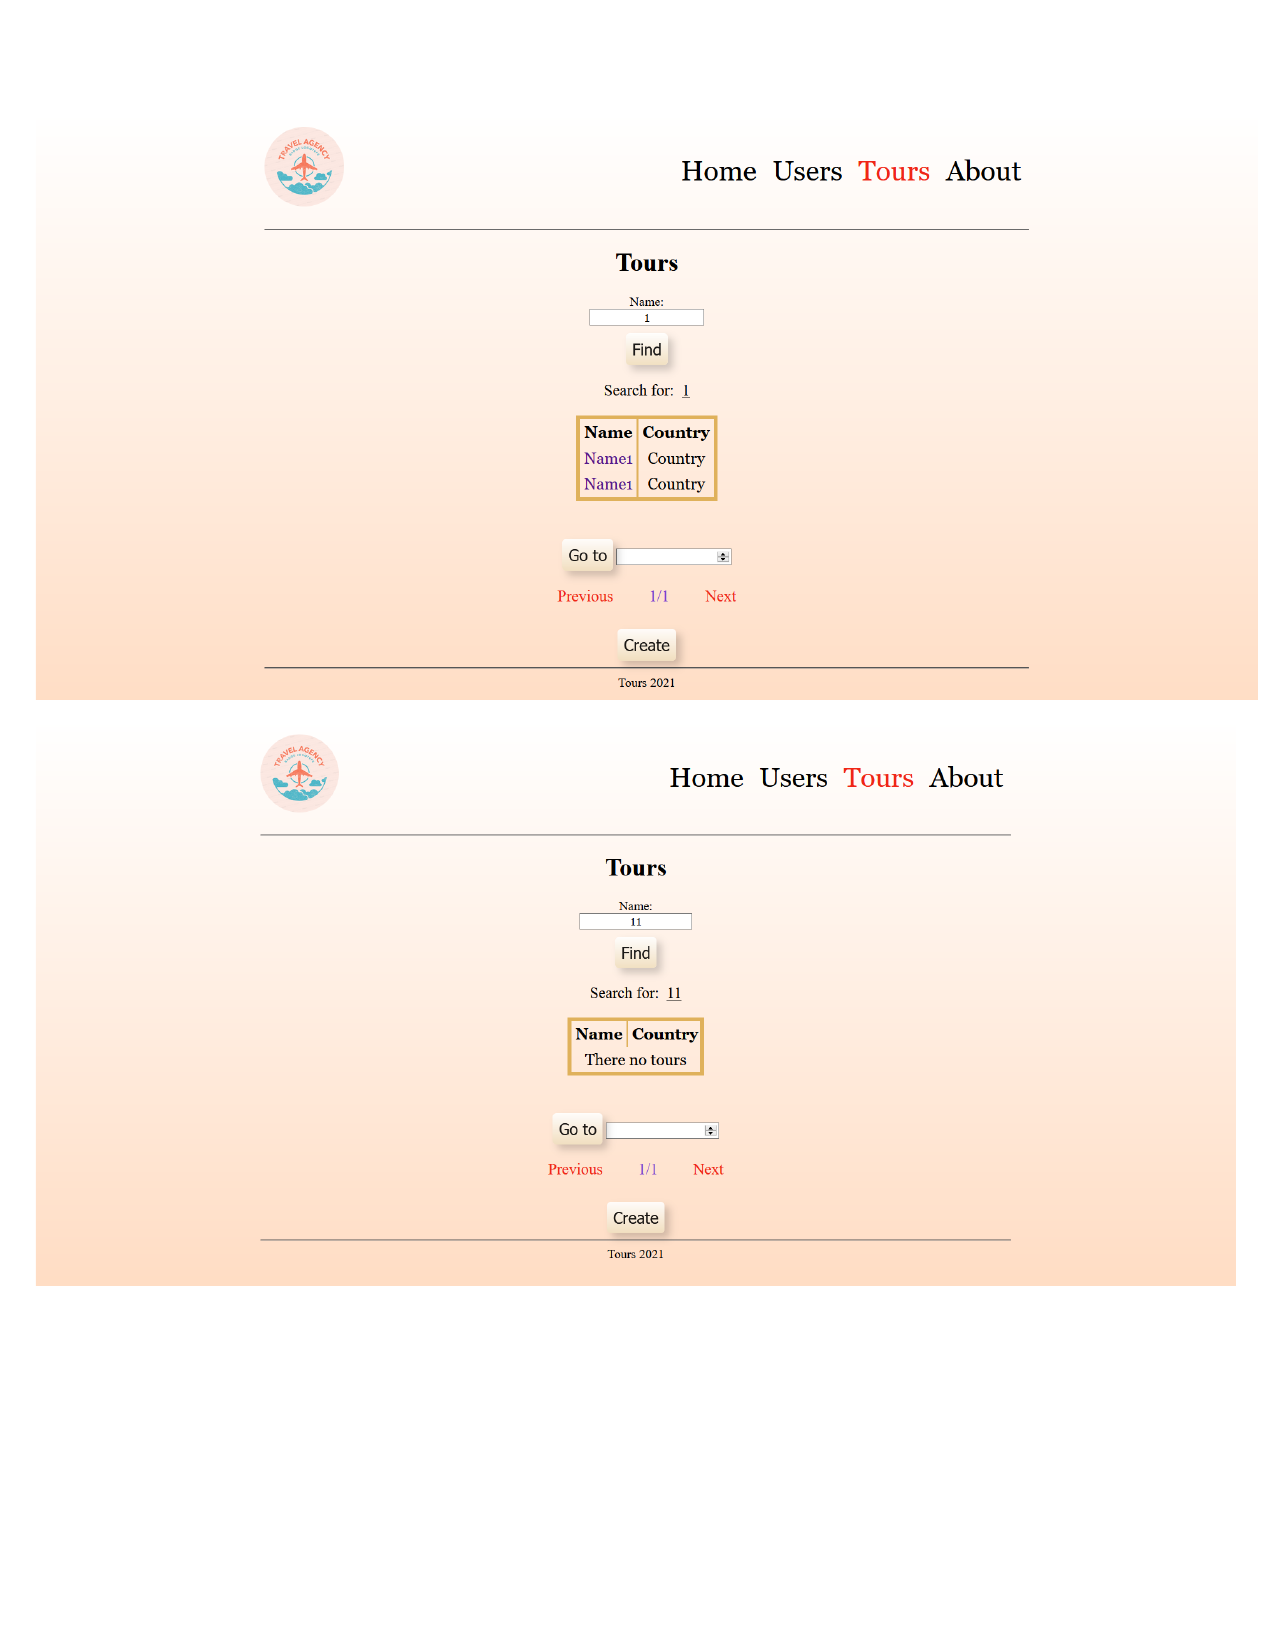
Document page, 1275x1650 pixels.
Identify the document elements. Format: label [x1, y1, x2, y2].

picture [35, 725, 1236, 1286]
picture [35, 118, 1258, 700]
